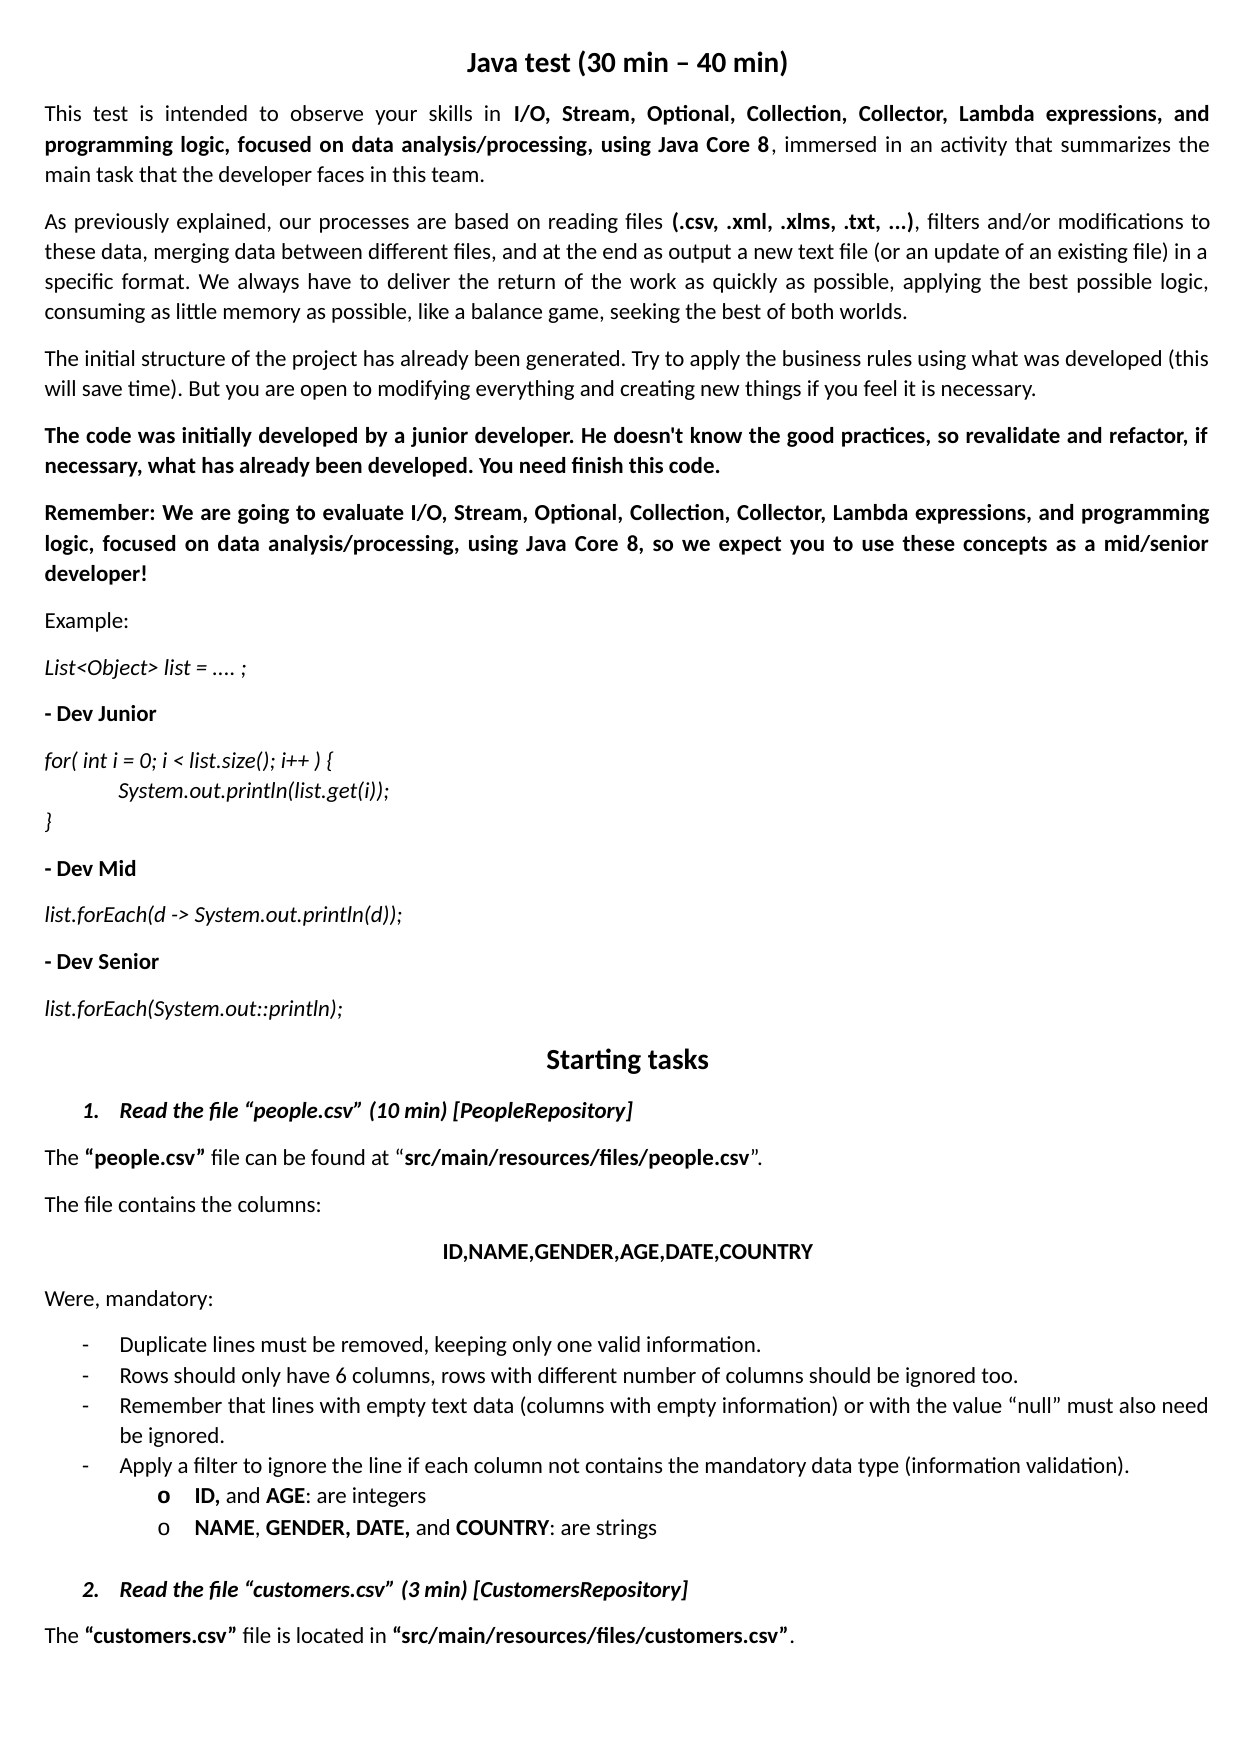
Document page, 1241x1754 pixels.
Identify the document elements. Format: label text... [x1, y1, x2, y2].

list Rows should only have 6 columns, rows with different number of columns should be ignored too. [82, 1361, 1211, 1389]
text This test is intended to observe your skills in I/O, Stream, Optional, Collection, Collector, Lambda expressions, and programming logic, focused on data analysis/processing, using Java Core 8, immersed in an activity that summarizes the main task that the developer faces in this team. [44, 99, 1211, 188]
list Apply a filter to ignore the line if each column not contains the mandatory data type (information validation). [82, 1451, 1211, 1479]
text Java test (30 min – 40 min) [44, 44, 1211, 80]
text List<Object> list = .... ; [44, 653, 1211, 681]
text ID,NAME,GENDER,AGE,DATE,COUNTRY [44, 1237, 1211, 1265]
text - Dev Junior [44, 699, 1211, 727]
text The “people.csv” file can be found at “src/main/resources/files/people.csv”. [44, 1143, 1211, 1171]
list Read the file “people.csv” (10 min) [PeopleRepository] [82, 1096, 1211, 1124]
text The code was initially developed by a junior developer. He doesn't know the good practices, so revalidate and refactor, if necessary, what has already been developed. You need finish this code. [44, 421, 1211, 479]
list ID, and AGE: are integers [157, 1482, 1211, 1511]
text Starting tasks [44, 1041, 1211, 1077]
text list.forEach(System.out::println); [44, 994, 1211, 1022]
list NAME, GENDER, DATE, and COUNTRY: are strings [157, 1513, 1211, 1542]
list Remember that lines with empty text data (columns with empty information) or with the value “null” must also need be ignored. [82, 1391, 1211, 1449]
text The initial structure of the project has already been generated. Try to apply the business rules using what was developed (this will save time). But you are open to modifying everything and creating new things if you feel it is necessary. [44, 344, 1211, 402]
text - Dev Senior [44, 947, 1211, 975]
text Remember: We are going to evaluate I/O, Stream, Optional, Collection, Collector, Lambda expressions, and programming logic, focused on data analysis/processing, using Java Core 8, so we expect you to use these concepts as a mid/senior developer! [44, 498, 1211, 587]
text for( int i = 0; i < list.size(); i++ ) { [44, 746, 1211, 774]
text System.out.println(list.get(i)); [44, 777, 1211, 804]
text - Dev Mid [44, 854, 1211, 882]
text } [44, 807, 1211, 835]
text As previously explained, our processes are based on reading files (.csv, .xml, .xlms, .txt, ...), filters and/or modifications to these data, merging data between different files, and at the end as output a new text file (or an update of an existing file) in a specific format. We always have to deliver the return of the work as quickly as possible, applying the best possible logic, consuming as little memory as possible, like a balance game, seeking the best of both worlds. [44, 207, 1211, 325]
list Read the file “customers.csv” (3 min) [CustomersRepository] [82, 1575, 1211, 1603]
text Example: [44, 606, 1211, 634]
text list.forEach(d -> System.out.println(d)); [44, 901, 1211, 928]
text The file contains the columns: [44, 1190, 1211, 1218]
list Duplicate lines must be removed, keeping only one valid information. [82, 1331, 1211, 1359]
text Were, mandatory: [44, 1284, 1211, 1312]
text The “customers.csv” file is located in “src/main/resources/files/customers.csv”. [44, 1622, 1211, 1650]
